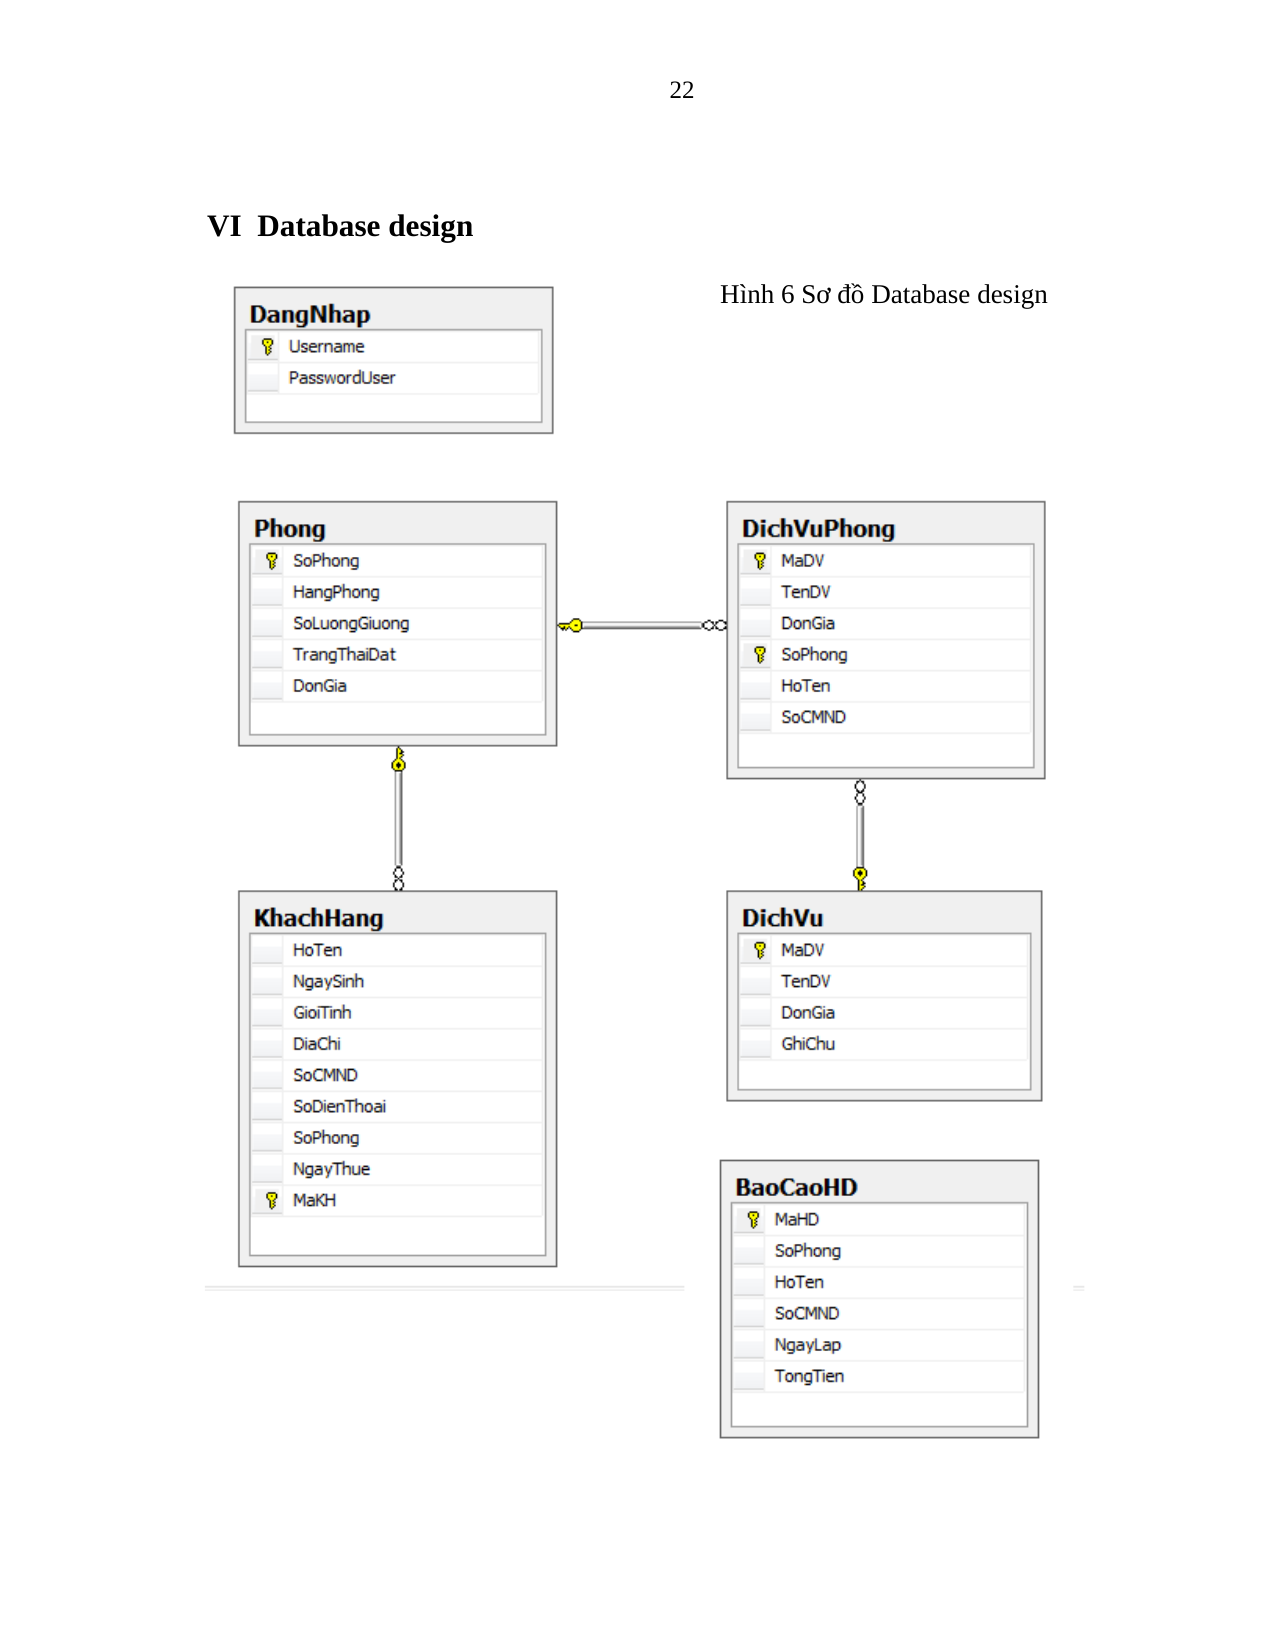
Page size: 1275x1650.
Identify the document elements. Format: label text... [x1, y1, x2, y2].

text Hình 6 Sơ đồ Database design [593, 279, 1157, 310]
picture [204, 254, 1085, 1517]
text VI Database design [207, 207, 1157, 243]
